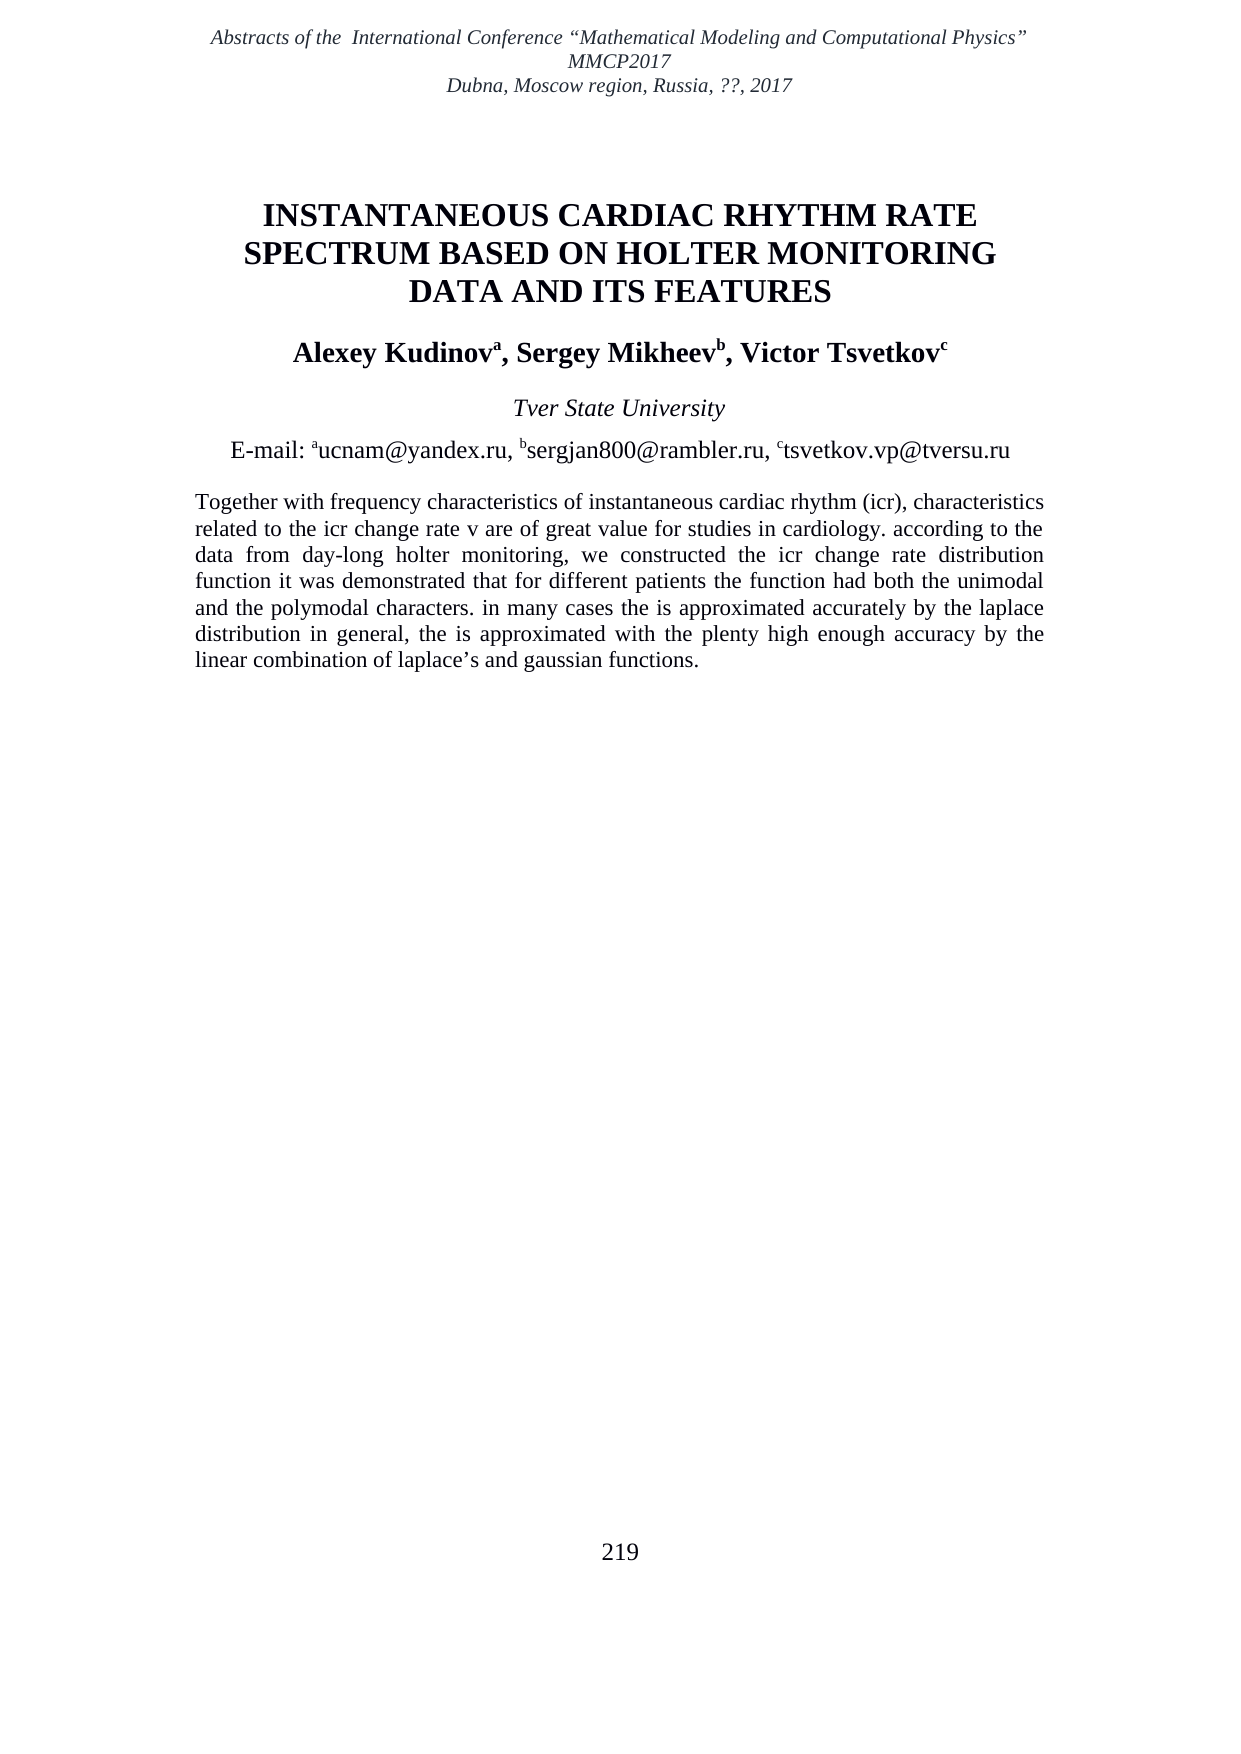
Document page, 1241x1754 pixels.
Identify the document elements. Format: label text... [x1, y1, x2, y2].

text Tver State University [195, 393, 1045, 422]
title INSTANTANEOUS CARDIAC RHYTHM RATE SPECTRUM BASED ON HOLTER MONITORING DATA AND ITS FEATURES [195, 195, 1045, 310]
text E-mail: aucnam@yandex.ru, bsergjan800@rambler.ru, ctsvetkov.vp@tversu.ru [195, 435, 1045, 463]
text Together with frequency characteristics of instantaneous cardiac rhythm (icr), characteristics related to the icr change rate v are of great value for studies in cardiology. according to the data from day-long holter monitoring, we constructed the icr change rate distribution function it was demonstrated that for different patients the function had both the unimodal and the polymodal characters. in many cases the is approximated accurately by the laplace distribution in general, the is approximated with the plenty high enough accuracy by the linear combination of laplace’s and gaussian functions. [195, 488, 1045, 673]
text Alexey Kudinova, Sergey Mikheevb, Victor Tsvetkovc [195, 335, 1045, 368]
